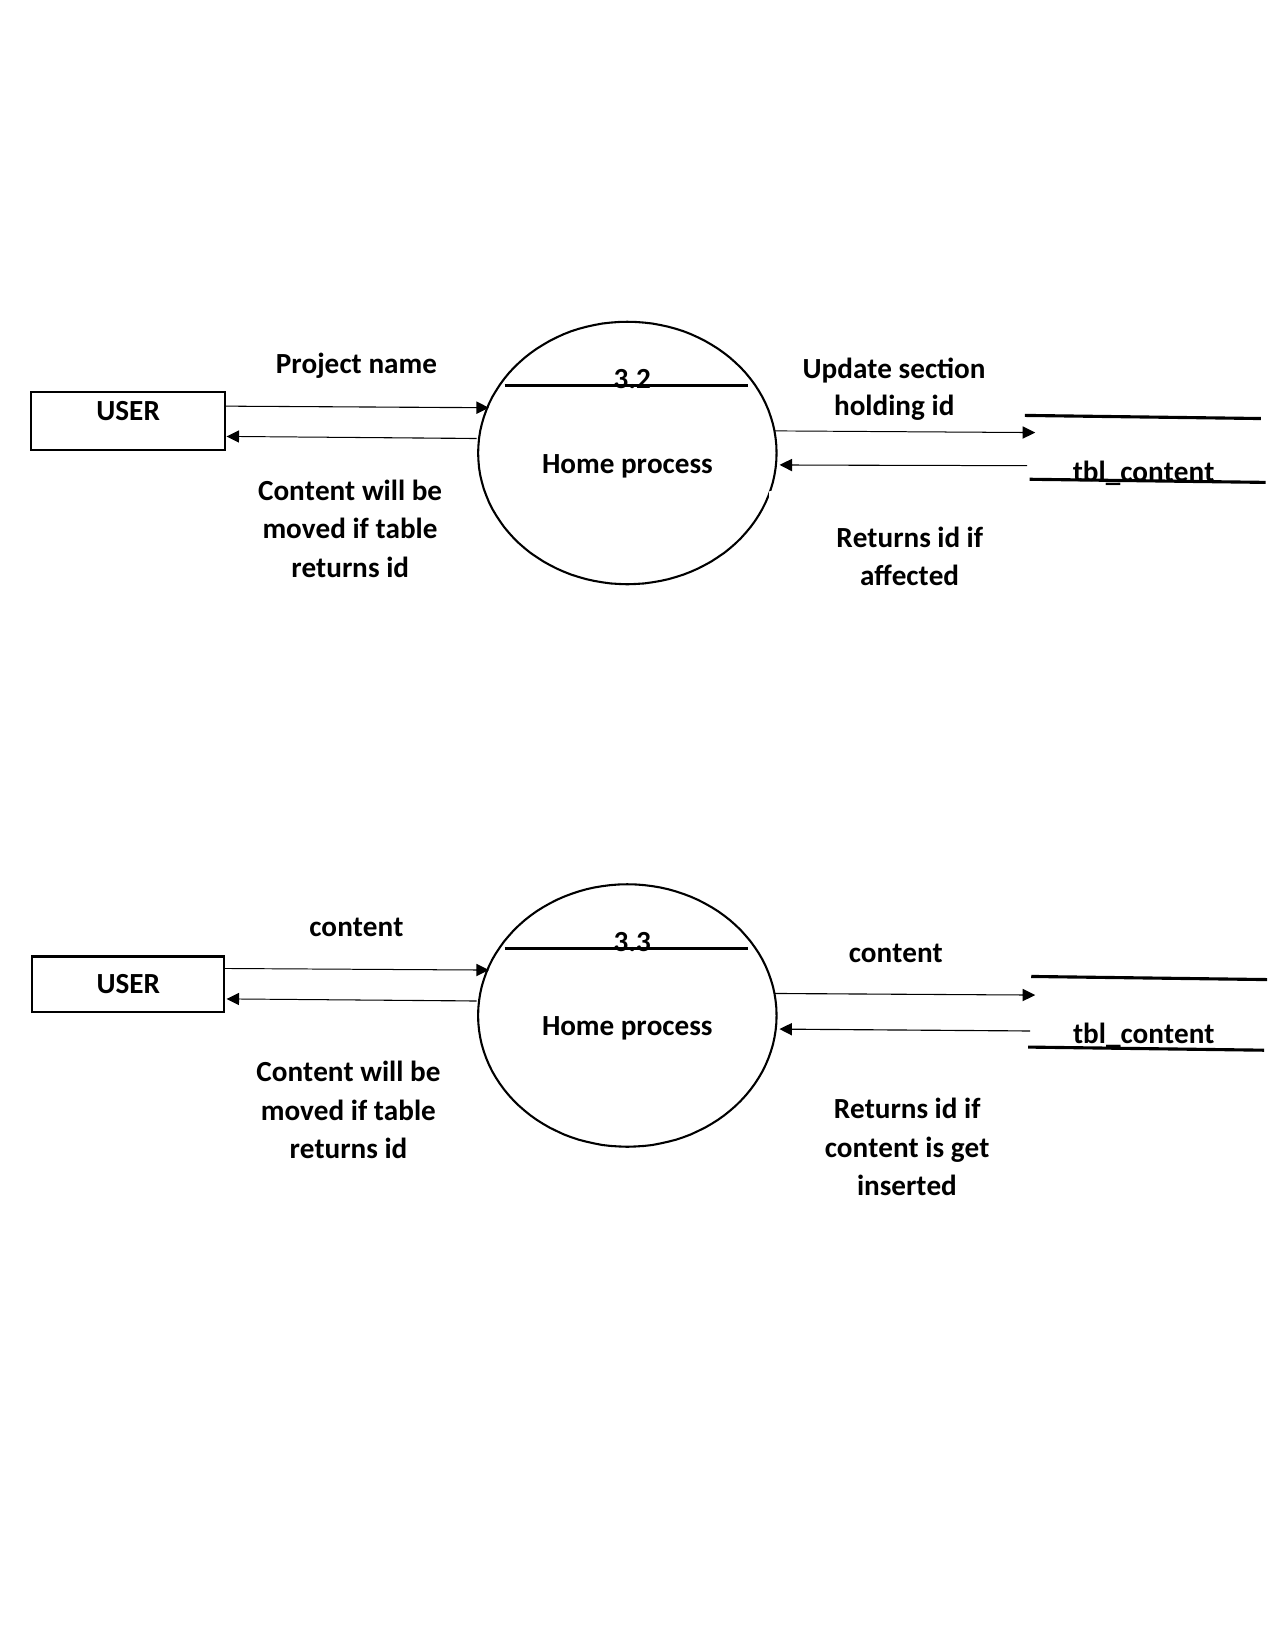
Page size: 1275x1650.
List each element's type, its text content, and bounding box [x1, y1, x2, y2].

text tbl_content [1073, 1015, 1227, 1051]
text 3.2 [611, 361, 653, 396]
text content [848, 934, 986, 970]
text Content will be moved if table returns id [256, 1053, 440, 1166]
text content [270, 908, 442, 943]
text Update section holding id [802, 350, 988, 423]
text Returns id if content is get inserted [824, 1090, 989, 1203]
text Home process [542, 445, 713, 481]
text Content will be moved if table returns id [258, 472, 442, 584]
text 3.3 [611, 923, 653, 959]
text tbl_content [1073, 453, 1227, 488]
text Project name [270, 345, 442, 381]
text Home process [542, 1007, 713, 1042]
text Returns id if affected [836, 519, 985, 593]
